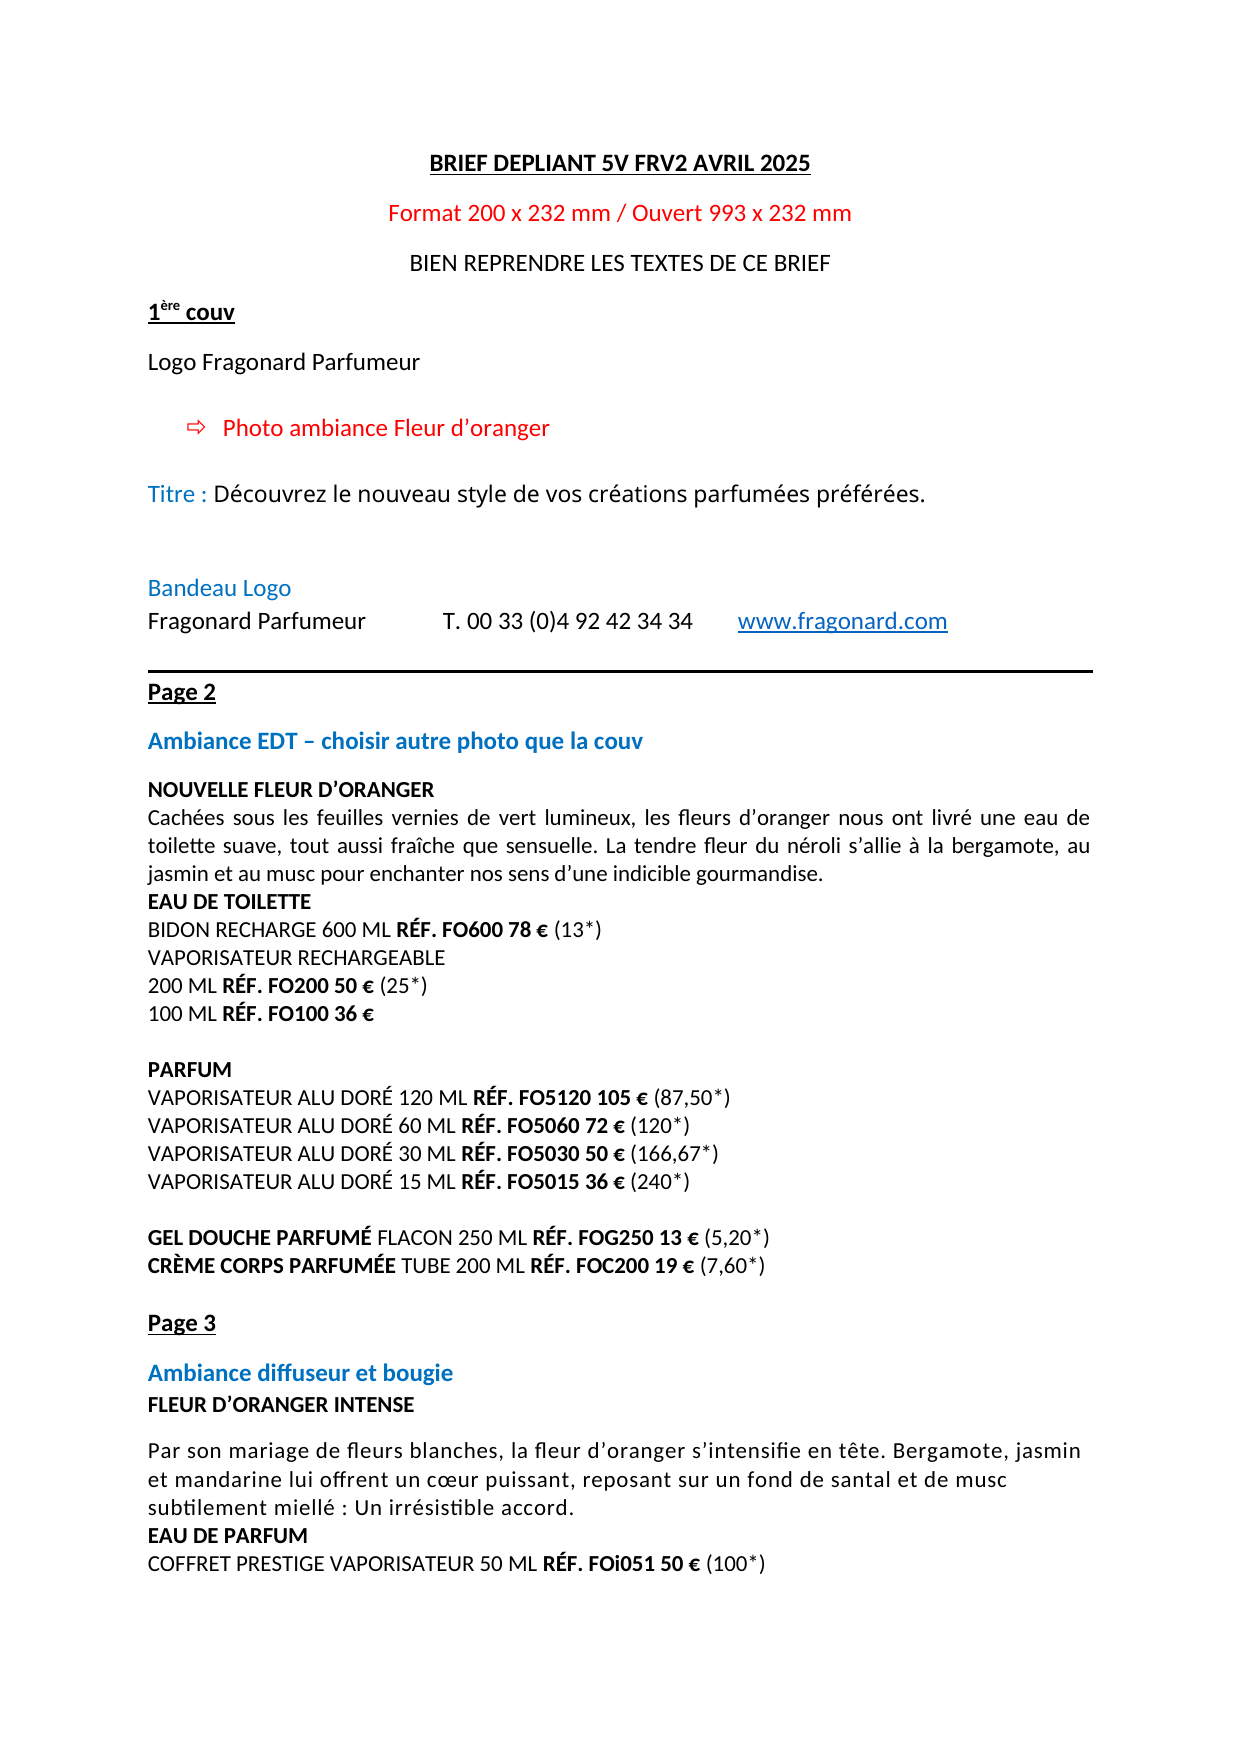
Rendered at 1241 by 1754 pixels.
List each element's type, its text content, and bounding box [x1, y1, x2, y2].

text NOUVELLE FLEUR D’ORANGER [148, 775, 1093, 803]
text Cachées sous les feuilles vernies de vert lumineux, les fleurs d’oranger nous ont livré une eau de toilette suave, tout aussi fraîche que sensuelle. La tendre fleur du néroli s’allie à la bergamote, au jasmin et au musc pour enchanter nos sens d’une indicible gourmandise. [148, 803, 1093, 887]
text VAPORISATEUR ALU DORÉ 15 ML RÉF. FO5015 36 € (240*) [148, 1167, 1093, 1195]
text 200 ML RÉF. FO200 50 € (25*) [148, 971, 1093, 999]
text VAPORISATEUR ALU DORÉ 30 ML RÉF. FO5030 50 € (166,67*) [148, 1139, 1093, 1167]
text Ambiance diffuseur et bougie FLEUR D’ORANGER INTENSE [148, 1357, 1093, 1418]
text VAPORISATEUR ALU DORÉ 120 ML RÉF. FO5120 105 € (87,50*) [148, 1083, 1093, 1111]
text Ambiance EDT – choisir autre photo que la couv [148, 726, 1093, 756]
text VAPORISATEUR RECHARGEABLE [148, 943, 1093, 971]
text Logo Fragonard Parfumeur [148, 346, 1093, 376]
text EAU DE TOILETTE [148, 887, 1093, 915]
text Page 2 [148, 676, 1093, 706]
text 100 ML RÉF. FO100 36 € [148, 999, 1093, 1027]
text Fragonard Parfumeur T. 00 33 (0)4 92 42 34 34 www.fragonard.com [148, 605, 1093, 635]
text GEL DOUCHE PARFUMÉ FLACON 250 ML RÉF. FOG250 13 € (5,20*) [148, 1223, 1093, 1251]
text COFFRET PRESTIGE VAPORISATEUR 50 ML RÉF. FOi051 50 € (100*) [148, 1549, 1093, 1577]
text BIEN REPRENDRE LES TEXTES DE CE BRIEF [148, 247, 1093, 277]
text BIDON RECHARGE 600 ML RÉF. FO600 78 € (13*) [148, 915, 1093, 943]
text VAPORISATEUR ALU DORÉ 60 ML RÉF. FO5060 72 € (120*) [148, 1111, 1093, 1139]
text BRIEF DEPLIANT 5V FRV2 AVRIL 2025 [148, 148, 1093, 178]
text Titre : Découvrez le nouveau style de vos créations parfumées préférées. [148, 478, 1093, 509]
text Bandeau Logo [148, 572, 1093, 602]
text PARFUM [148, 1055, 1093, 1083]
text EAU DE PARFUM [148, 1521, 1093, 1549]
text CRÈME CORPS PARFUMÉE TUBE 200 ML RÉF. FOC200 19 € (7,60*) [148, 1251, 1093, 1279]
text Format 200 x 232 mm / Ouvert 993 x 232 mm [148, 197, 1093, 228]
text Page 3 [148, 1307, 1093, 1338]
text Par son mariage de fleurs blanches, la fleur d’oranger s’intensifie en tête. Bergamote, jasmin et mandarine lui offrent un cœur puissant, reposant sur un fond de santal et de musc subtilement miellé : Un irrésistible accord. [575, 1437, 1093, 1521]
text 1ère couv [148, 296, 1093, 327]
list Photo ambiance Fleur d’oranger [185, 412, 1093, 442]
